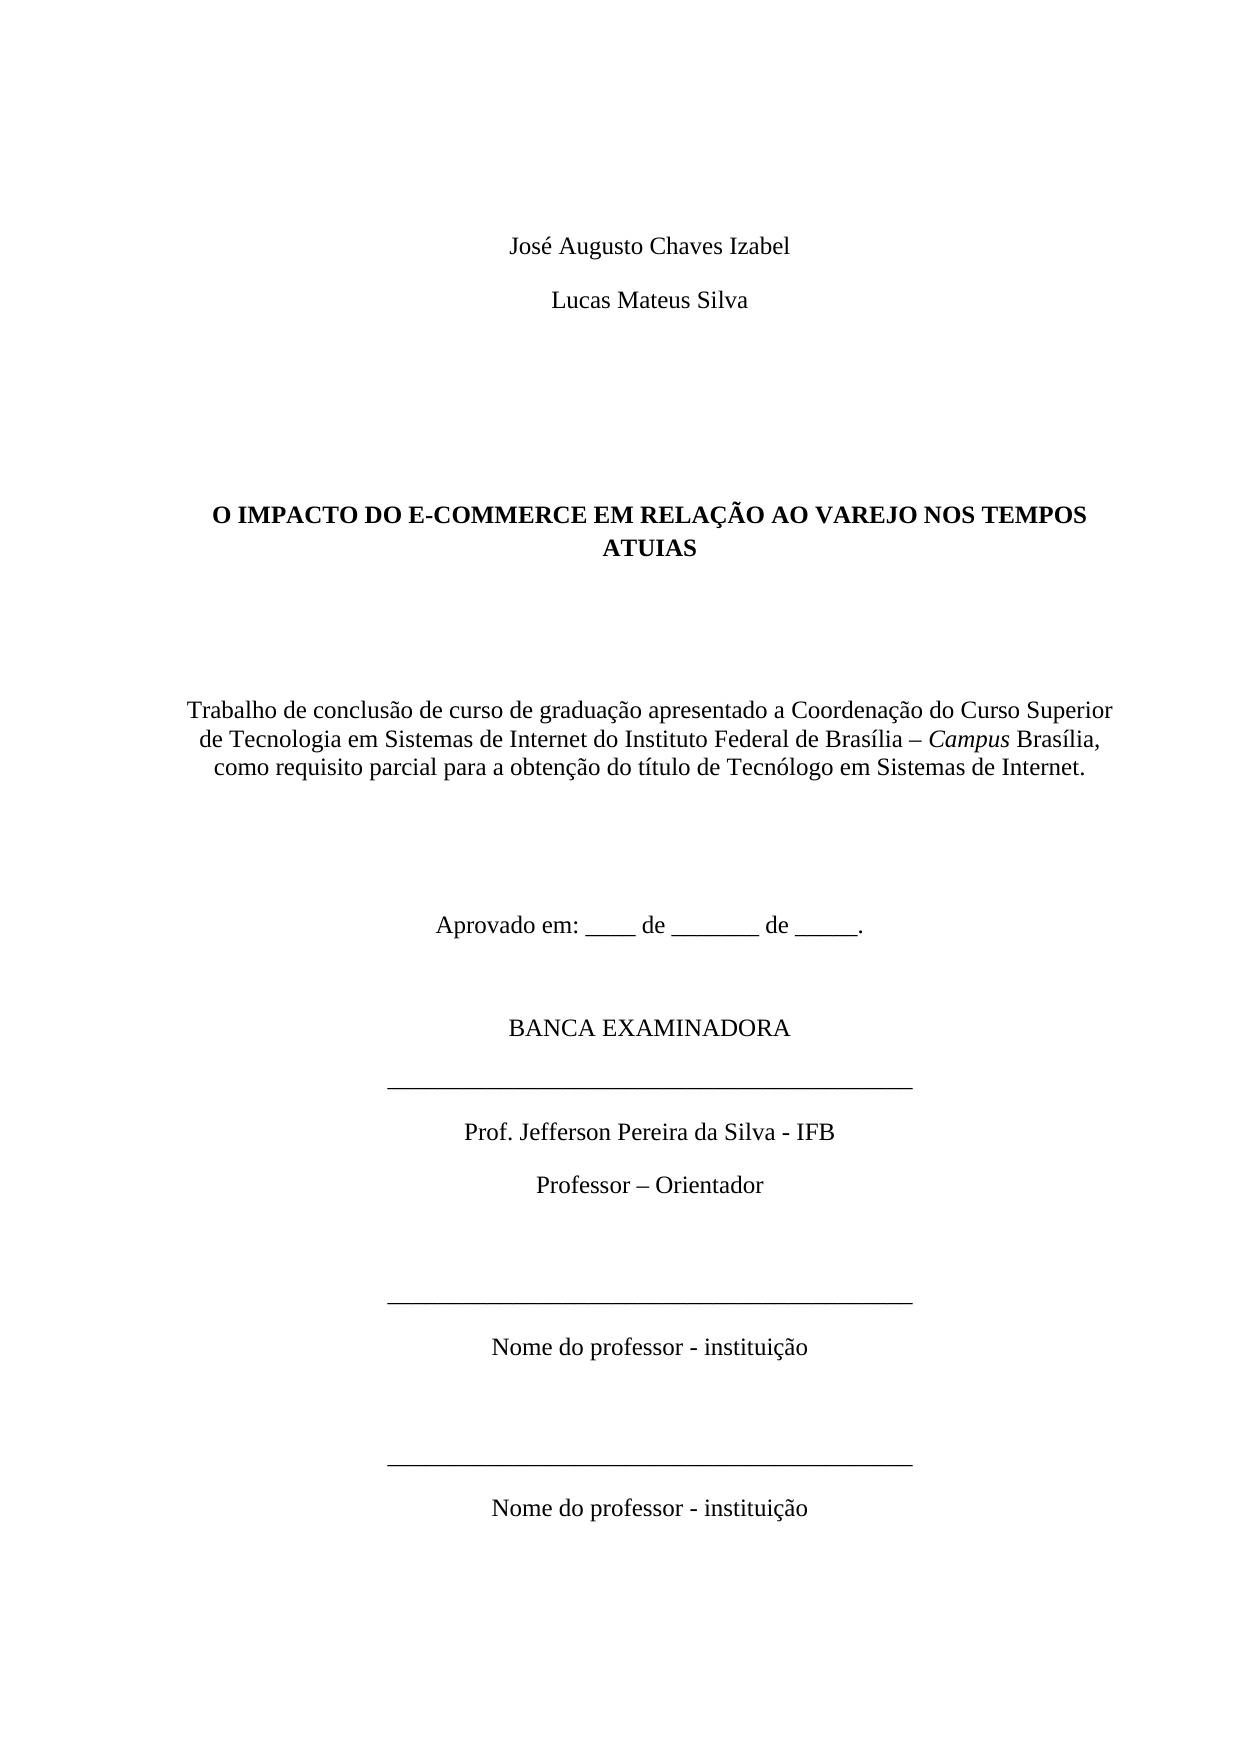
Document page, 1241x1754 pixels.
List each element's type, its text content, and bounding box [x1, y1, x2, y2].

text Trabalho de conclusão de curso de graduação apresentado a Coordenação do Curso Superior de Tecnologia em Sistemas de Internet do Instituto Federal de Brasília – Campus Brasília, como requisito parcial para a obtenção do título de Tecnólogo em Sistemas de Internet. [177, 695, 1122, 781]
text __________________________________________ [177, 1063, 1122, 1091]
text Lucas Mateus Silva [177, 285, 1122, 314]
text Aprovado em: ____ de _______ de _____. [177, 910, 1122, 938]
text BANCA EXAMINADORA [266, 1013, 1033, 1042]
text __________________________________________ [177, 1278, 1122, 1307]
text José Augusto Chaves Izabel [177, 231, 1122, 260]
text __________________________________________ [177, 1440, 1122, 1468]
text O IMPACTO DO E-COMMERCE EM RELAÇÃO AO VAREJO NOS TEMPOS ATUIAS [177, 500, 1122, 562]
text Nome do professor - instituição [177, 1493, 1122, 1522]
text Prof. Jefferson Pereira da Silva - IFB [177, 1117, 1122, 1145]
text Professor – Orientador [177, 1170, 1122, 1199]
text Nome do professor - instituição [177, 1332, 1122, 1361]
